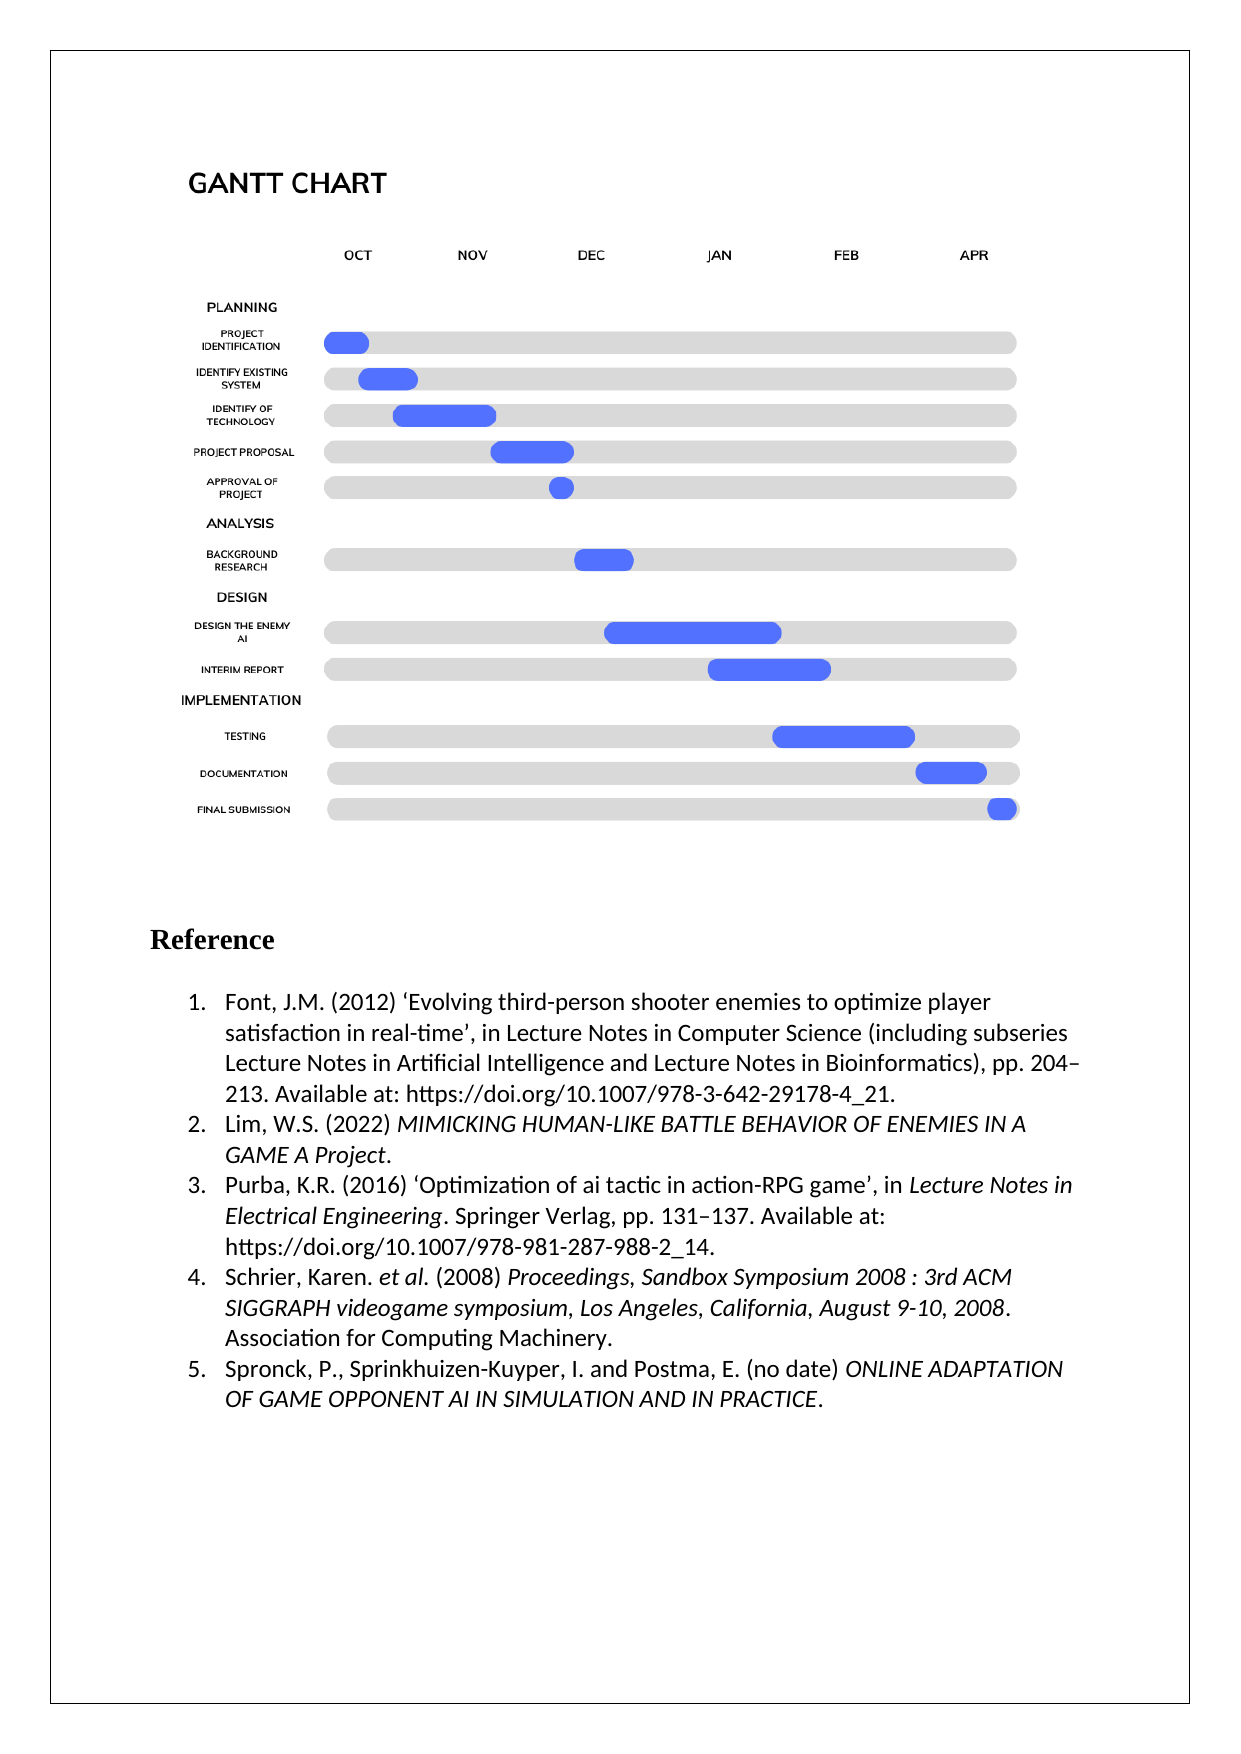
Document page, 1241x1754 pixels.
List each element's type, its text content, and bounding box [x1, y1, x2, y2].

picture [150, 150, 1087, 853]
subtitle Reference [150, 922, 1090, 956]
